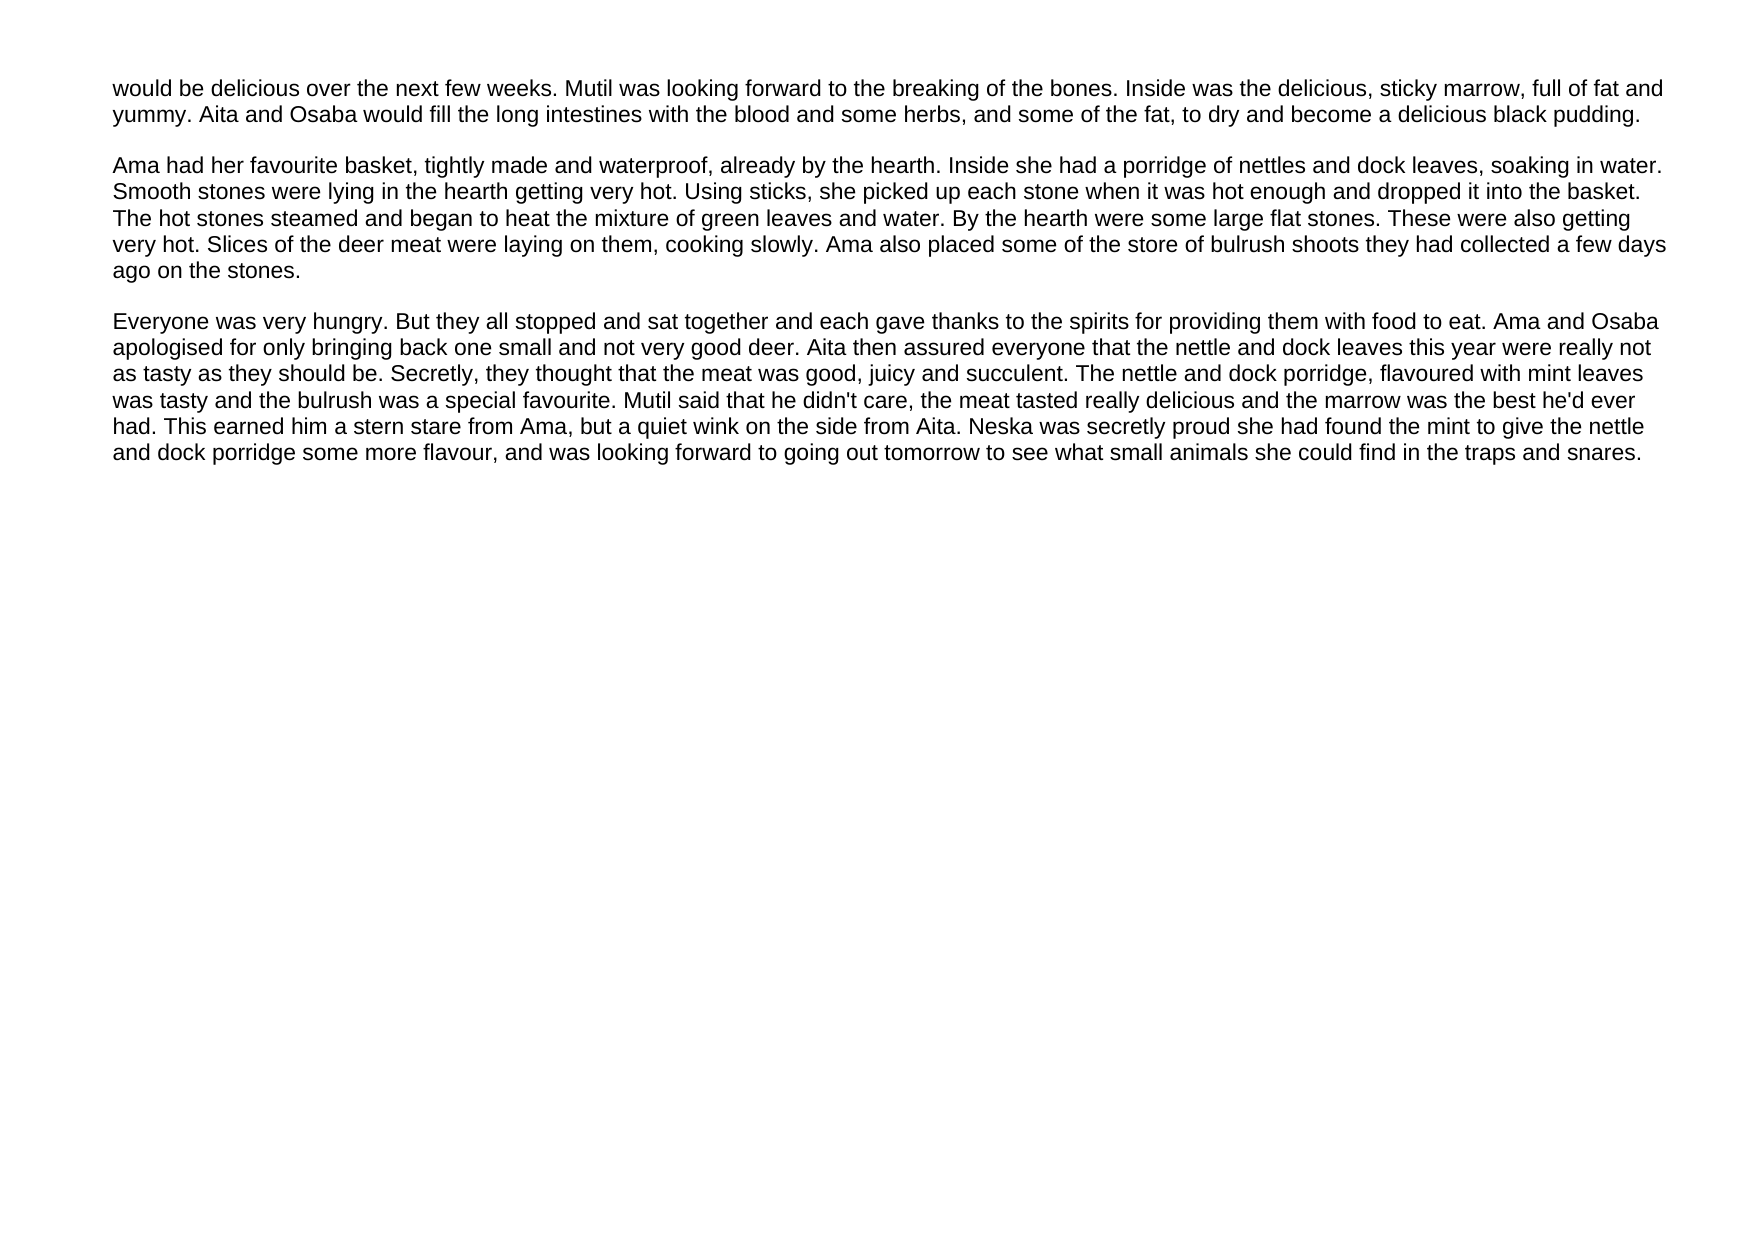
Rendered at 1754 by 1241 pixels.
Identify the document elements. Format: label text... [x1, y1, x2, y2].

text Everyone was very hungry. But they all stopped and sat together and each gave thanks to the spirits for providing them with food to eat. Ama and Osaba apologised for only bringing back one small and not very good deer. Aita then assured everyone that the nettle and dock leaves this year were really not as tasty as they should be. Secretly, they thought that the meat was good, juicy and succulent. The nettle and dock porridge, flavoured with mint leaves was tasty and the bulrush was a special favourite. Mutil said that he didn't care, the meat tasted really delicious and the marrow was the best he'd ever had. This earned him a stern stare from Ama, but a quiet wink on the side from Aita. Neska was secretly proud she had found the mint to give the nettle and dock porridge some more flavour, and was looking forward to going out tomorrow to see what small animals she could find in the traps and snares. [112, 308, 1679, 466]
text Ama had her favourite basket, tightly made and waterproof, already by the hearth. Inside she had a porridge of nettles and dock leaves, soaking in water. Smooth stones were lying in the hearth getting very hot. Using sticks, she picked up each stone when it was hot enough and dropped it into the basket. The hot stones steamed and began to heat the mixture of green leaves and water. By the hearth were some large flat stones. These were also getting very hot. Slices of the deer meat were laying on them, cooking slowly. Ama also placed some of the store of bulrush shoots they had collected a few days ago on the stones. [112, 152, 1679, 283]
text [112, 75, 1679, 128]
